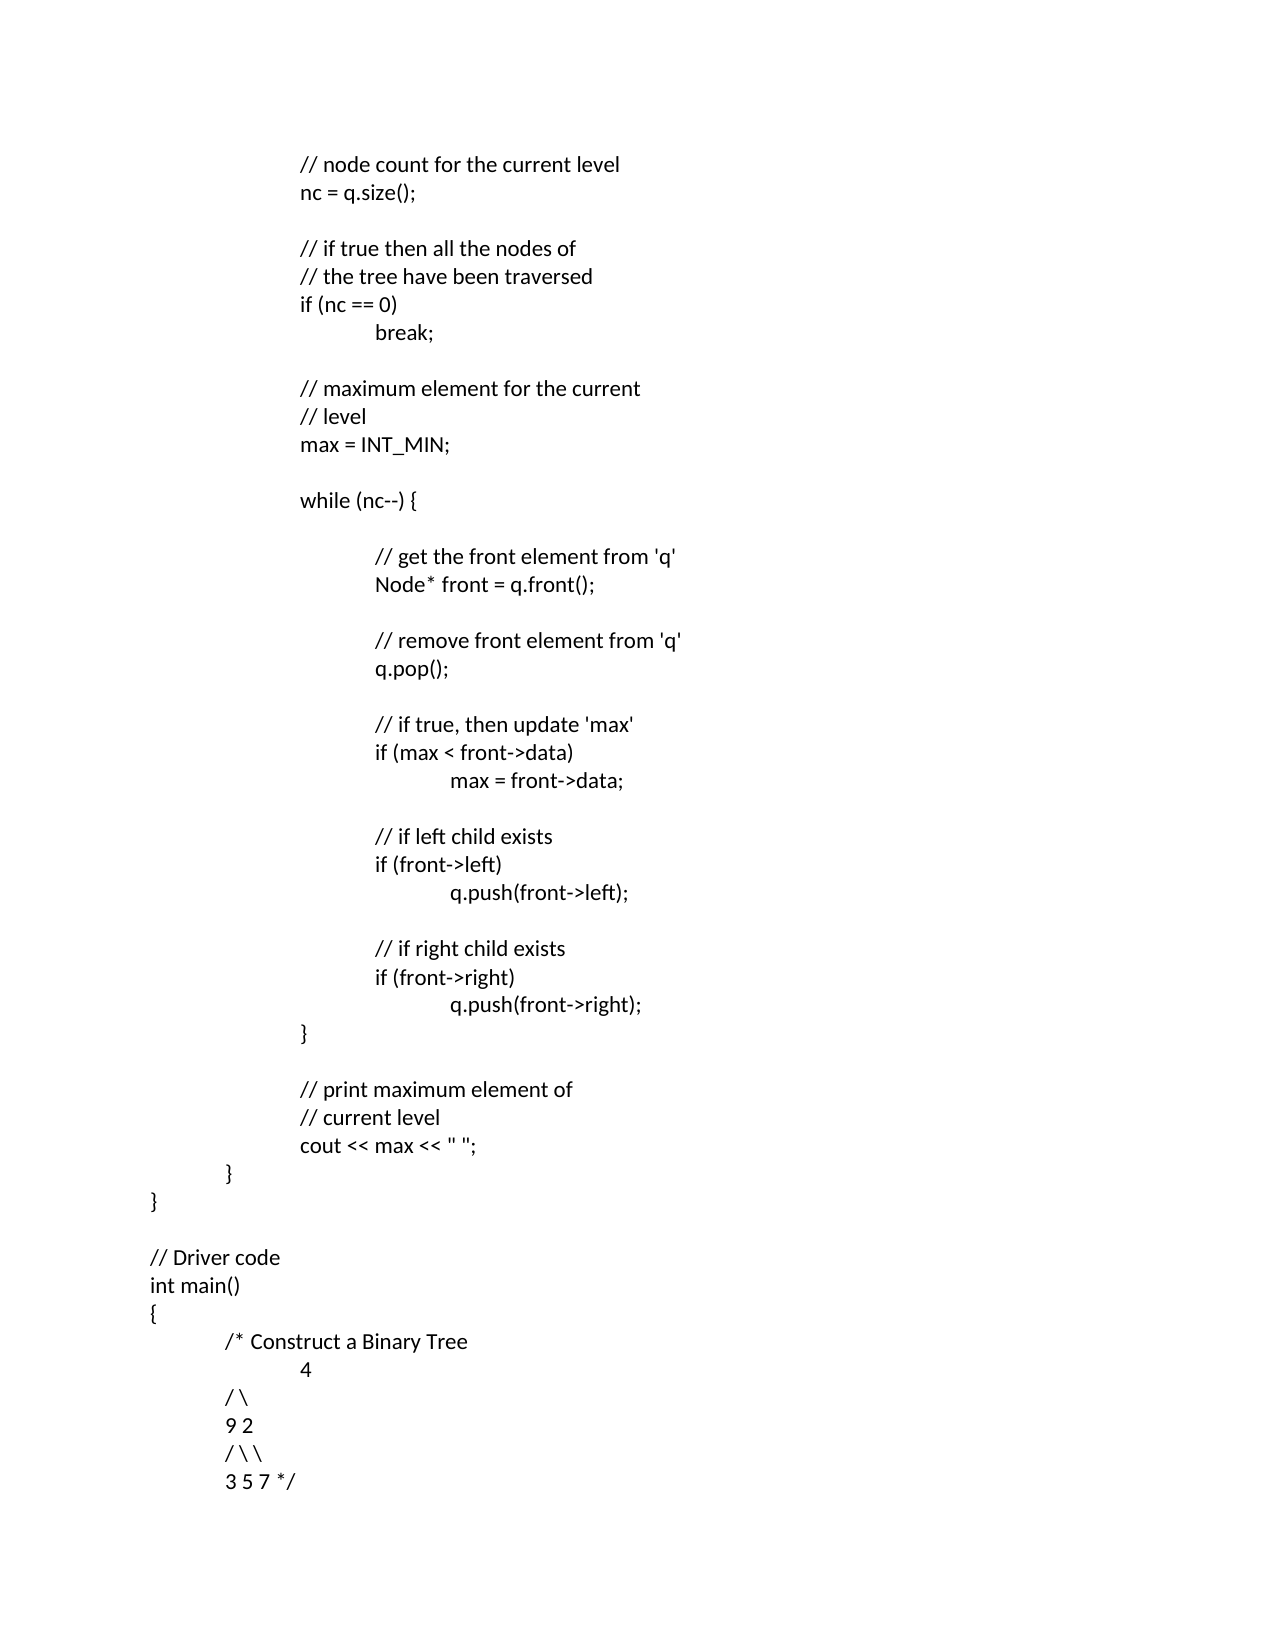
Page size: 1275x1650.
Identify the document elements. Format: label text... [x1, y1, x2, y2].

text max = front->data; [150, 766, 1125, 794]
text // print maximum element of [150, 1075, 1125, 1103]
text / \ [150, 1383, 1125, 1411]
text if (nc == 0) [150, 290, 1125, 318]
text if (front->right) [150, 963, 1125, 991]
text break; [150, 318, 1125, 346]
text // the tree have been traversed [150, 262, 1125, 290]
text // Driver code [150, 1243, 1125, 1271]
text // if left child exists [150, 822, 1125, 851]
text q.pop(); [150, 654, 1125, 682]
text /* Construct a Binary Tree [150, 1327, 1125, 1355]
text { [150, 1299, 1125, 1327]
text // node count for the current level [150, 150, 1125, 178]
text // level [150, 402, 1125, 430]
text // if true, then update 'max' [150, 710, 1125, 738]
text 3 5 7 */ [150, 1467, 1125, 1495]
text while (nc--) { [150, 486, 1125, 514]
text if (front->left) [150, 851, 1125, 878]
text nc = q.size(); [150, 178, 1125, 206]
text // current level [150, 1103, 1125, 1131]
text // if true then all the nodes of [150, 234, 1125, 262]
text // get the front element from 'q' [150, 542, 1125, 570]
text q.push(front->left); [150, 878, 1125, 907]
text int main() [150, 1271, 1125, 1299]
text Node* front = q.front(); [150, 570, 1125, 598]
text if (max < front->data) [150, 738, 1125, 766]
text } [150, 1187, 1125, 1215]
text // if right child exists [150, 934, 1125, 963]
text // remove front element from 'q' [150, 626, 1125, 654]
text q.push(front->right); [150, 991, 1125, 1019]
text / \ \ [150, 1439, 1125, 1467]
text 4 [150, 1355, 1125, 1383]
text // maximum element for the current [150, 374, 1125, 402]
text } [150, 1019, 1125, 1047]
text 9 2 [150, 1411, 1125, 1439]
text } [150, 1159, 1125, 1187]
text max = INT_MIN; [150, 430, 1125, 458]
text cout << max << " "; [150, 1131, 1125, 1159]
